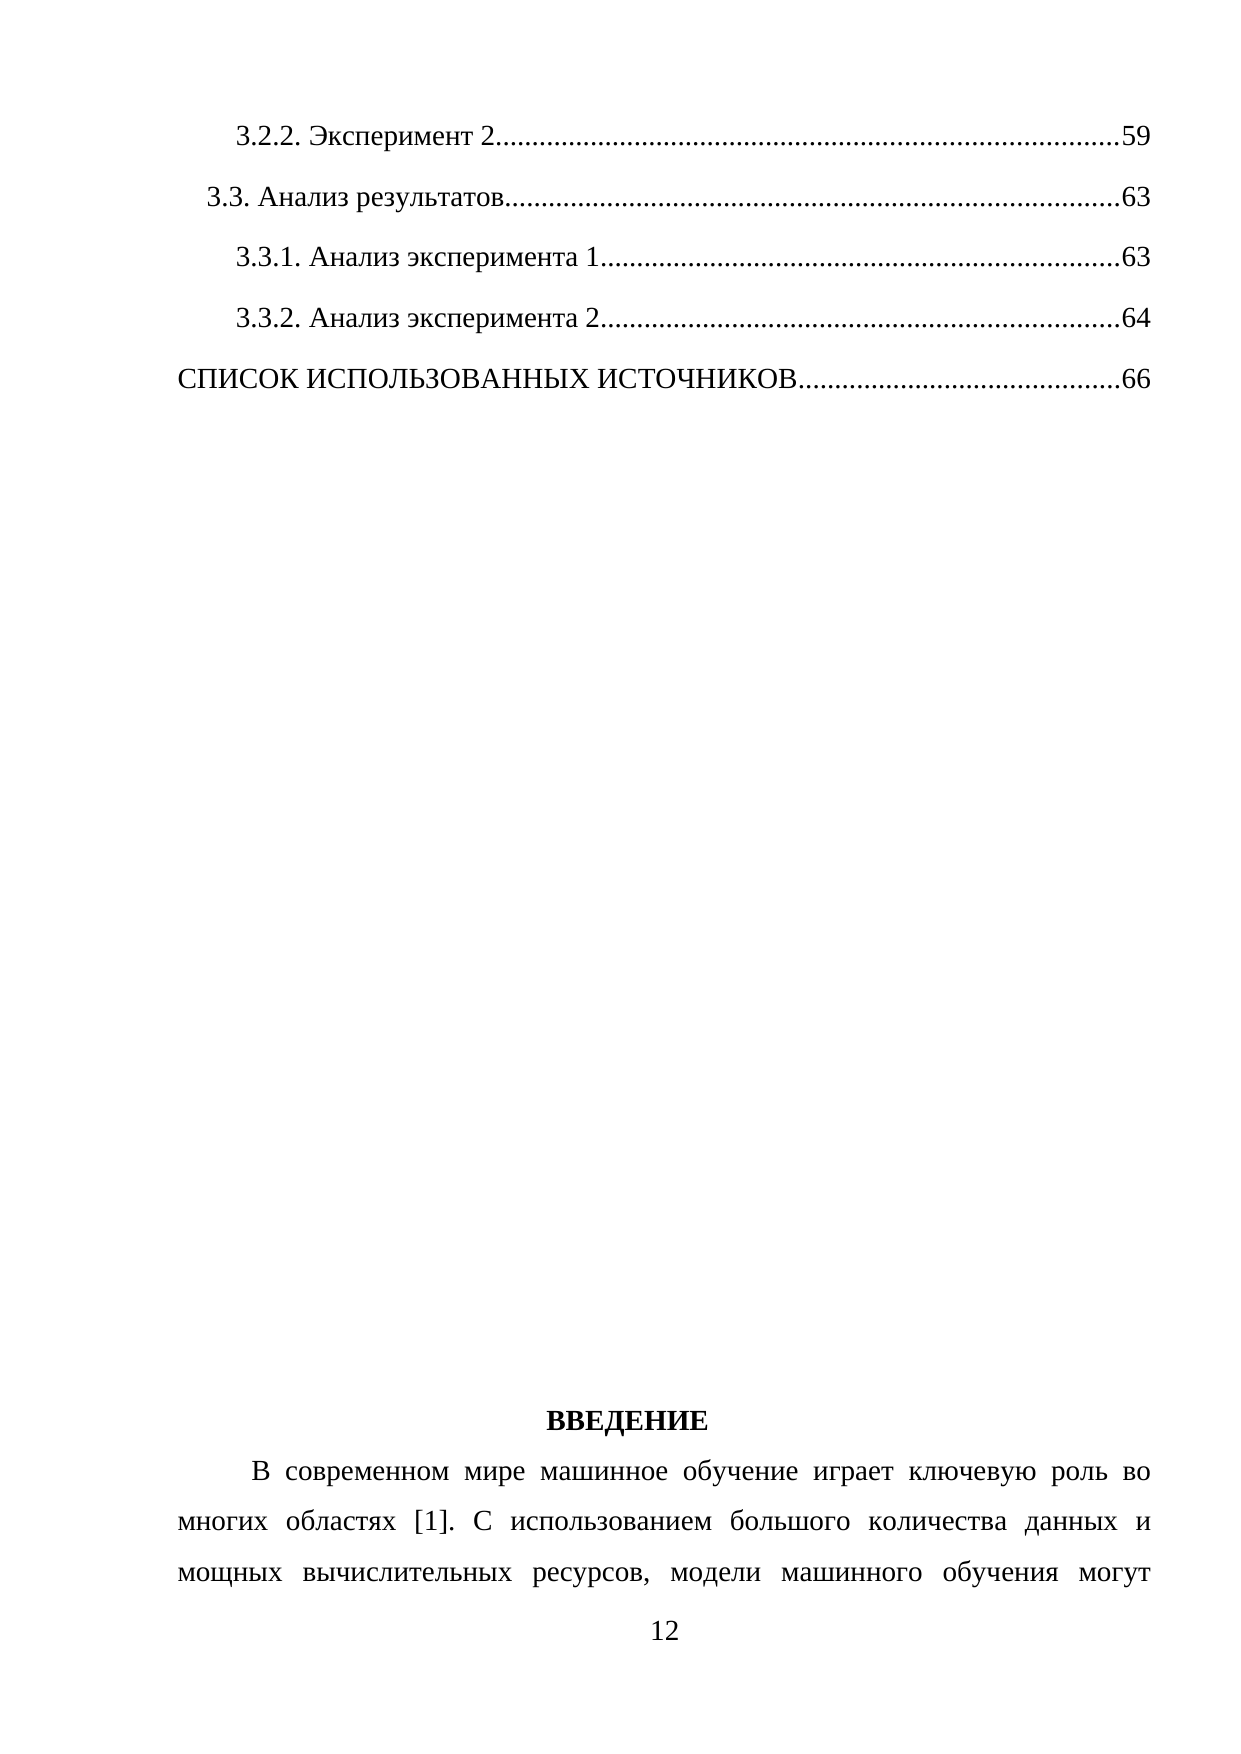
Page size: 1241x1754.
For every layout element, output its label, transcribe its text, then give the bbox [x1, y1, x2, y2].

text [177, 1453, 1152, 1587]
subtitle ВВЕДЕНИЕ [472, 1403, 1152, 1436]
